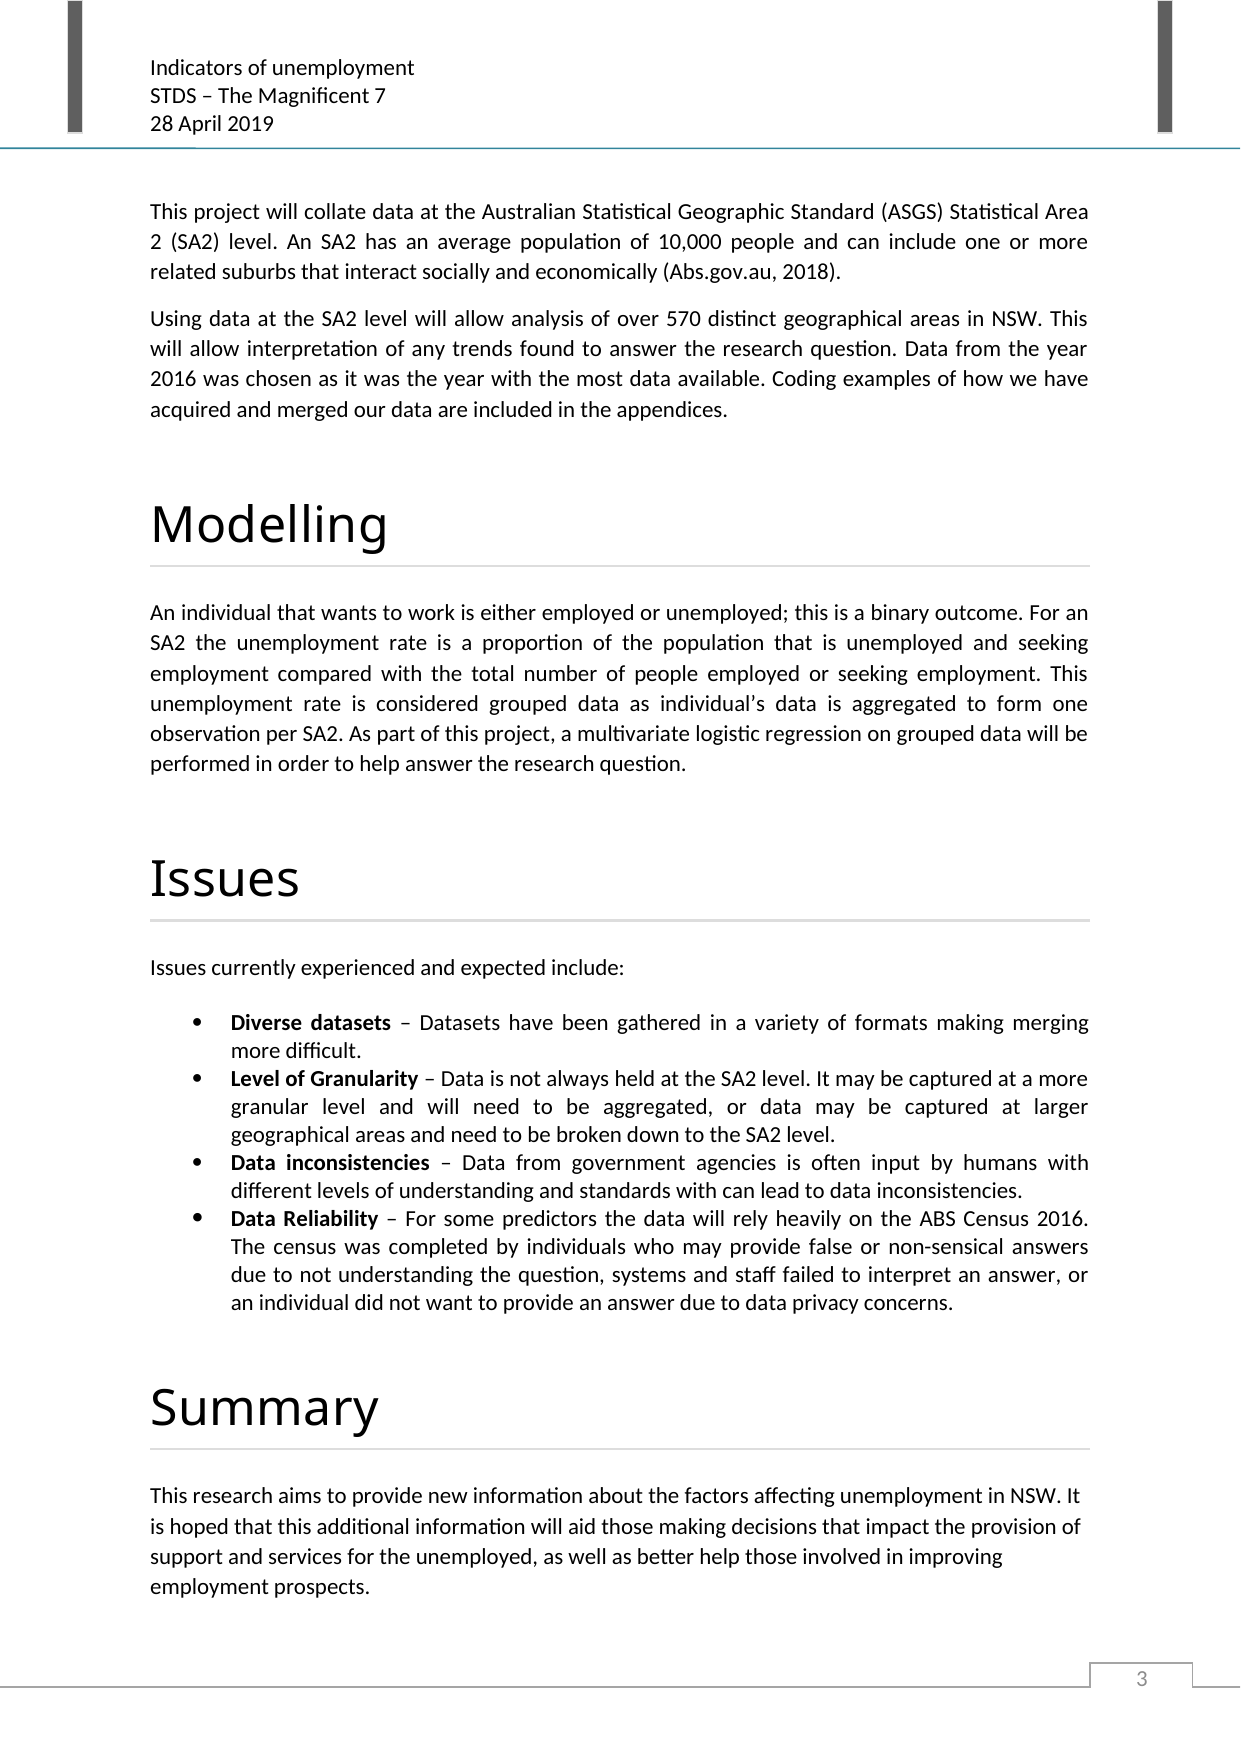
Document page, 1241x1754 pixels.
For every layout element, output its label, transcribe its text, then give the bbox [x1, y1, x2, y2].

text This research aims to provide new information about the factors affecting unemployment in NSW. It is hoped that this additional information will aid those making decisions that impact the provision of support and services for the unemployed, as well as better help those involved in improving employment prospects. [150, 1482, 1090, 1600]
list Diverse datasets – Datasets have been gathered in a variety of formats making merging more difficult. [193, 1008, 1090, 1064]
list Data Reliability – For some predictors the data will rely heavily on the ABS Census 2016. The census was completed by individuals who may provide false or non-sensical answers due to not understanding the question, systems and staff failed to interpret an answer, or an individual did not want to provide an answer due to data privacy concerns. [193, 1204, 1090, 1316]
text Issues currently experienced and expected include: [150, 953, 1090, 981]
title Modelling [150, 488, 1090, 565]
title Summary [150, 1372, 1090, 1448]
list Data inconsistencies – Data from government agencies is often input by humans with different levels of understanding and standards with can lead to data inconsistencies. [193, 1148, 1090, 1204]
list Level of Granularity – Data is not always held at the SA2 level. It may be captured at a more granular level and will need to be aggregated, or data may be captured at larger geographical areas and need to be broken down to the SA2 level. [193, 1064, 1090, 1148]
text An individual that wants to work is either employed or unemployed; this is a binary outcome. For an SA2 the unemployment rate is a proportion of the population that is unemployed and seeking employment compared with the total number of people employed or seeking employment. This unemployment rate is considered grouped data as individual’s data is aggregated to form one observation per SA2. As part of this project, a multivariate logistic regression on grouped data will be performed in order to help answer the research question. [150, 598, 1090, 777]
text This project will collate data at the Australian Statistical Geographic Standard (ASGS) Statistical Area 2 (SA2) level. An SA2 has an average population of 10,000 people and can include one or more related suburbs that interact socially and economically (Abs.gov.au, 2018). [150, 197, 1090, 285]
title Issues [150, 843, 1090, 919]
text Using data at the SA2 level will allow analysis of over 570 distinct geographical areas in NSW. This will allow interpretation of any trends found to answer the research question. Data from the year 2016 was chosen as it was the year with the most data available. Coding examples of how we have acquired and merged our data are included in the appendices. [150, 304, 1090, 423]
